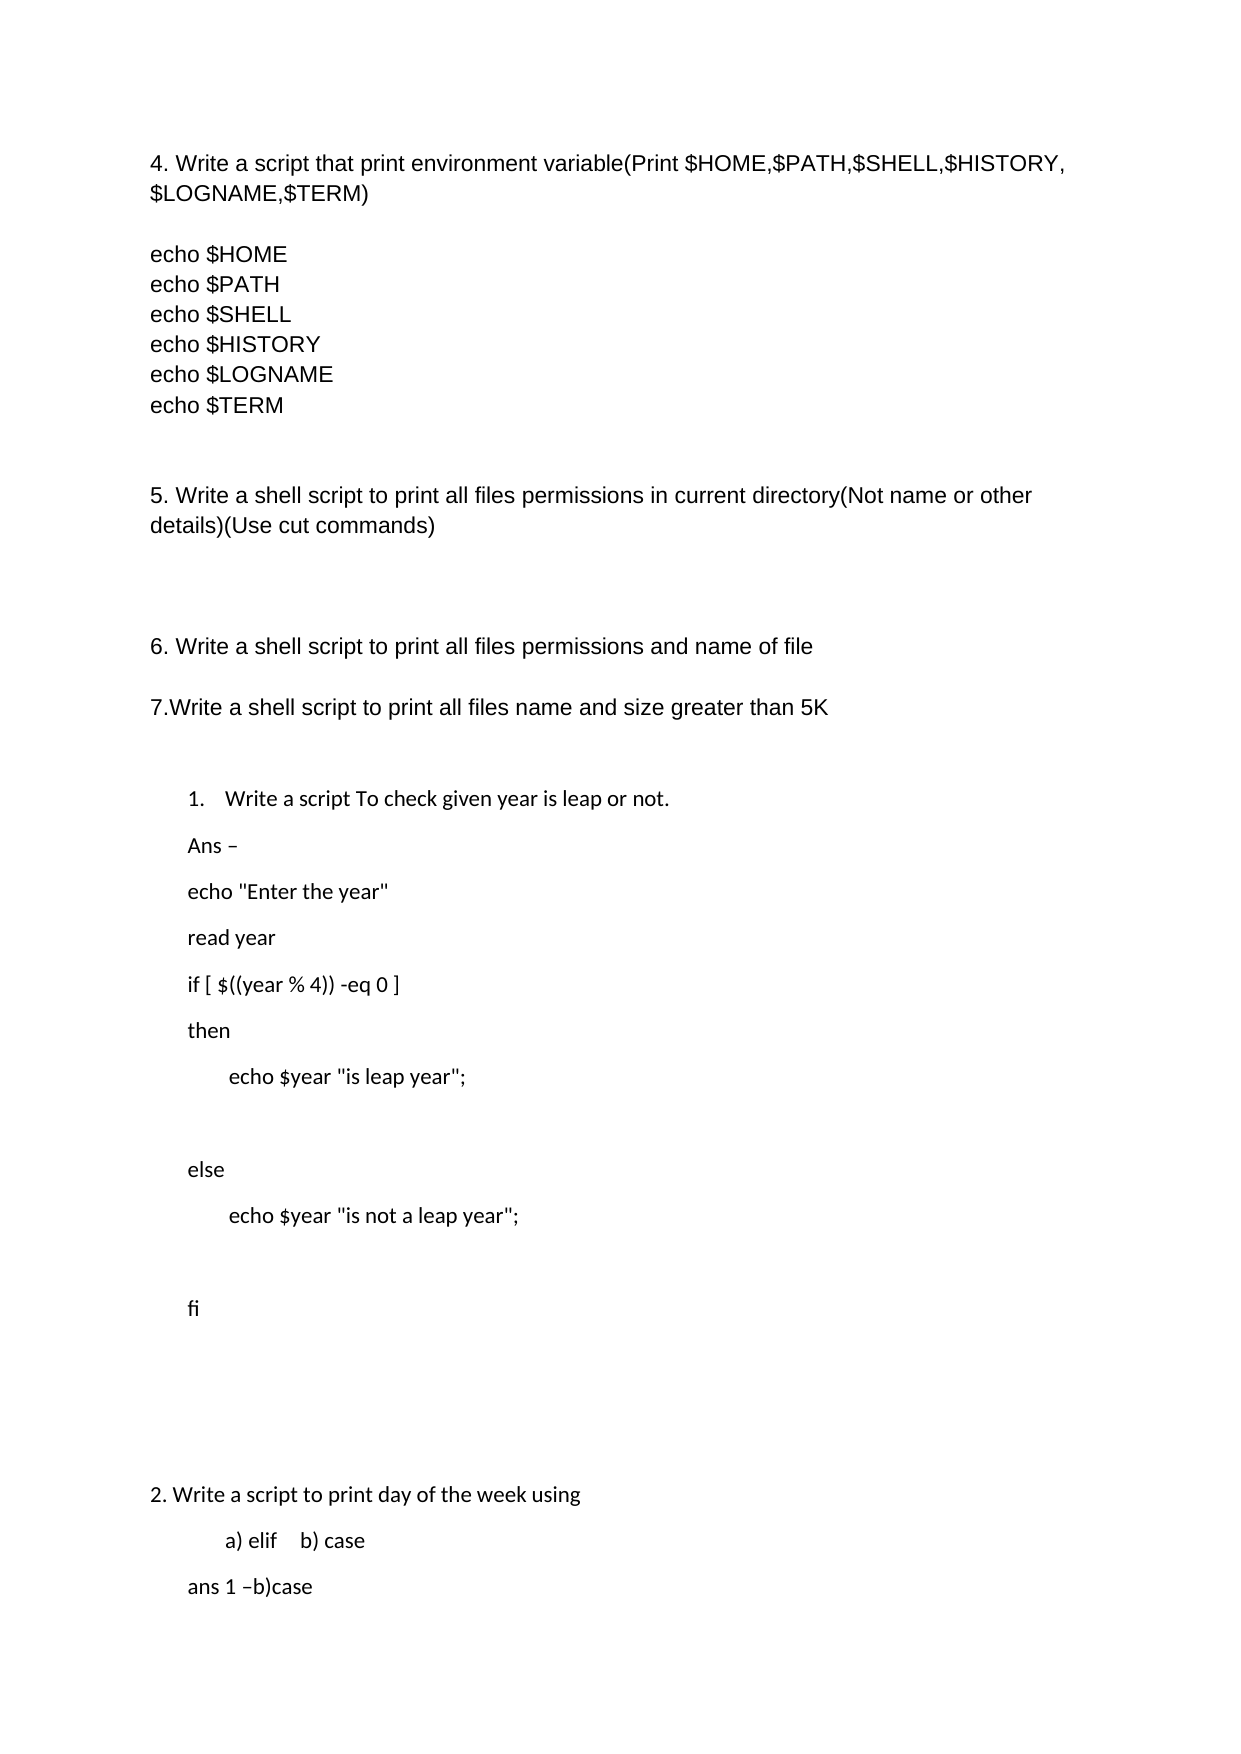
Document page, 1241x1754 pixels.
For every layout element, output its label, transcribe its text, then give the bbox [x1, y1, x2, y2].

text 4. Write a script that print environment variable(Print $HOME,$PATH,$SHELL,$HISTORY,$LOGNAME,$TERM) [150, 150, 1090, 207]
text echo $year "is leap year"; [187, 1062, 1090, 1091]
text else [187, 1155, 1090, 1183]
list Write a script To check given year is leap or not. [187, 784, 1090, 812]
text ans 1 –b)case [187, 1572, 1090, 1600]
text echo $TERM [150, 392, 1090, 418]
text 6. Write a shell script to print all files permissions and name of file [150, 633, 1090, 660]
text then [187, 1016, 1090, 1044]
text 2. Write a script to print day of the week using [150, 1480, 1090, 1508]
text Ans – [187, 831, 1090, 859]
text echo "Enter the year" [187, 877, 1090, 905]
text echo $HOME [150, 241, 1090, 267]
text read year [187, 923, 1090, 951]
text echo $HISTORY [150, 331, 1090, 358]
text a) elif b) case [150, 1526, 1090, 1554]
text 5. Write a shell script to print all files permissions in current directory(Not name or other details)(Use cut commands) [150, 482, 1090, 539]
text echo $year "is not a leap year"; [187, 1202, 1090, 1229]
text echo $LOGNAME [150, 361, 1090, 388]
text echo $PATH [150, 271, 1090, 297]
text fi [187, 1294, 1090, 1322]
text if [ $((year % 4)) -eq 0 ] [187, 970, 1090, 998]
text 7.Write a shell script to print all files name and size greater than 5K [150, 694, 1090, 720]
text echo $SHELL [150, 301, 1090, 327]
